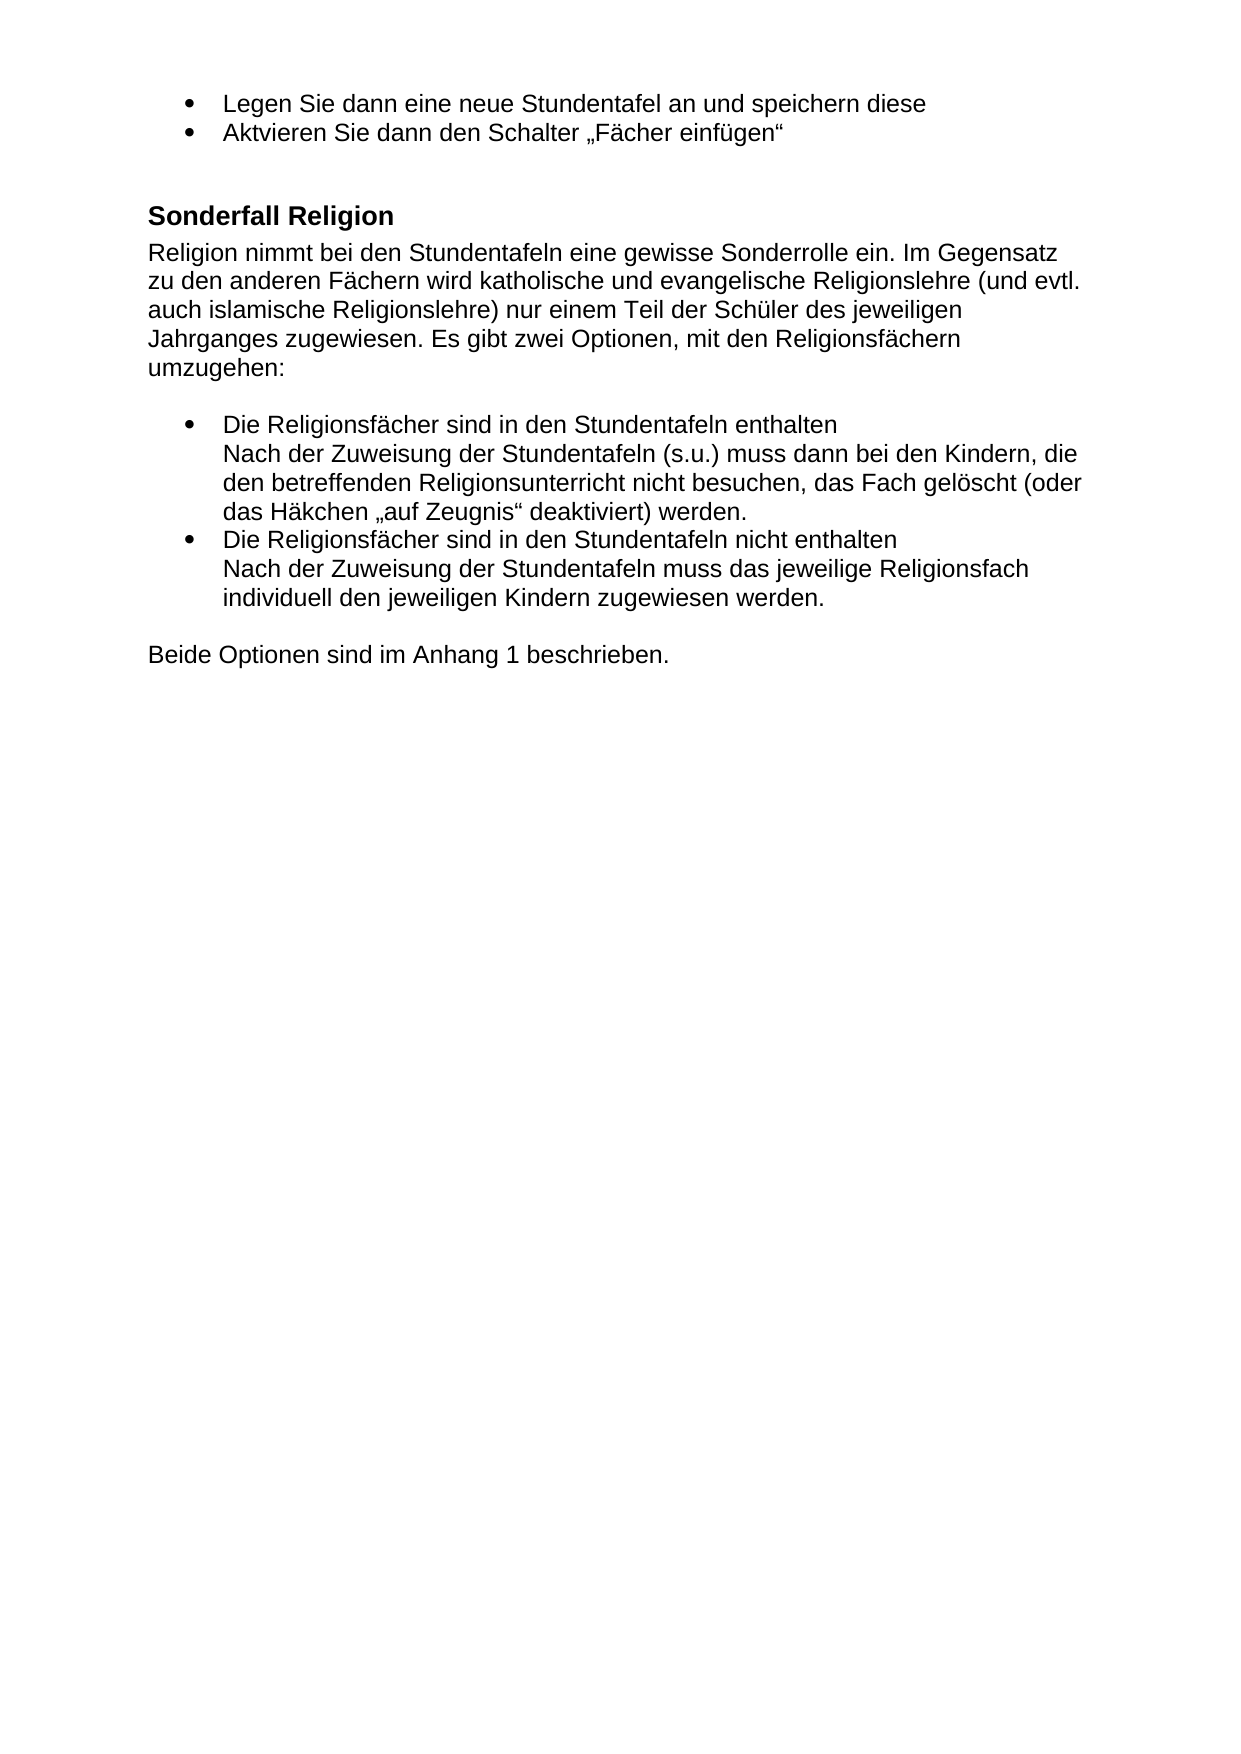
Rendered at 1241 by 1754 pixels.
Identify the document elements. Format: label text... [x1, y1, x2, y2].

text Religion nimmt bei den Stundentafeln eine gewisse Sonderrolle ein. Im Gegensatz zu den anderen Fächern wird katholische und evangelische Religionslehre (und evtl. auch islamische Religionslehre) nur einem Teil der Schüler des jeweiligen Jahrganges zugewiesen. Es gibt zwei Optionen, mit den Religionsfächern umzugehen: [148, 238, 1092, 381]
list Die Religionsfächer sind in den Stundentafeln nicht enthalten Nach der Zuweisung der Stundentafeln muss das jeweilige Religionsfach individuell den jeweiligen Kindern zugewiesen werden. [185, 525, 1092, 612]
list Legen Sie dann eine neue Stundentafel an und speichern diese [185, 89, 1092, 117]
text Beide Optionen sind im Anhang 1 beschrieben. [148, 640, 1092, 669]
subtitle Sonderfall Religion [148, 200, 1092, 231]
list Die Religionsfächer sind in den Stundentafeln enthalten Nach der Zuweisung der Stundentafeln (s.u.) muss dann bei den Kindern, die den betreffenden Religionsunterricht nicht besuchen, das Fach gelöscht (oder das Häkchen „auf Zeugnis“ deaktiviert) werden. [185, 410, 1092, 525]
list Aktvieren Sie dann den Schalter „Fächer einfügen“ [185, 117, 1092, 146]
